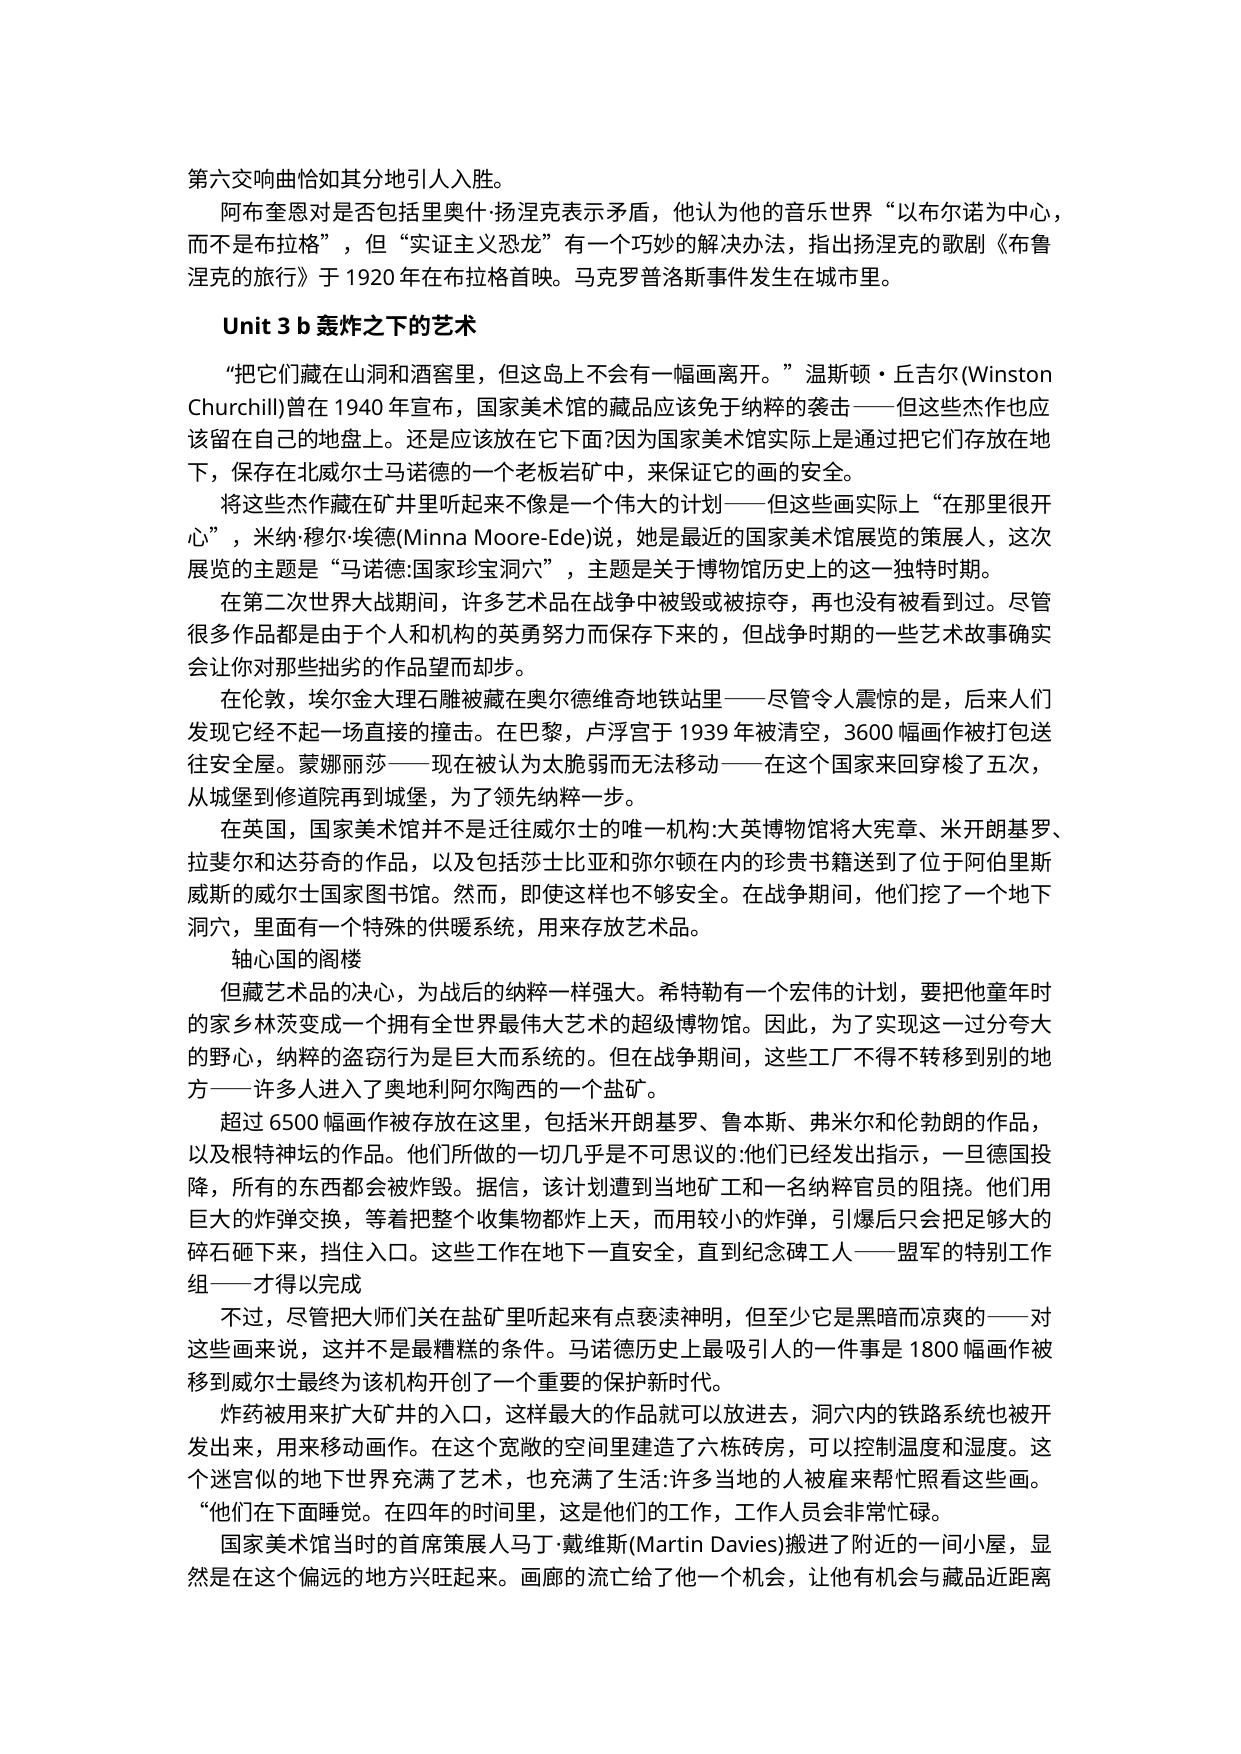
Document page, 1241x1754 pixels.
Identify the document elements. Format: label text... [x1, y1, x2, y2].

text 在英国，国家美术馆并不是迁往威尔士的唯一机构:大英博物馆将大宪章、米开朗基罗、拉斐尔和达芬奇的作品，以及包括莎士比亚和弥尔顿在内的珍贵书籍送到了位于阿伯里斯威斯的威尔士国家图书馆。然而，即使这样也不够安全。在战争期间，他们挖了一个地下洞穴，里面有一个特殊的供暖系统，用来存放艺术品。 [187, 812, 1053, 942]
text 阿布奎恩对是否包括里奥什·扬涅克表示矛盾，他认为他的音乐世界“以布尔诺为中心，而不是布拉格”，但“实证主义恐龙”有一个巧妙的解决办法，指出扬涅克的歌剧《布鲁涅克的旅行》于1920年在布拉格首映。马克罗普洛斯事件发生在城市里。 [187, 194, 1053, 292]
text 在伦敦，埃尔金大理石雕被藏在奥尔德维奇地铁站里——尽管令人震惊的是，后来人们发现它经不起一场直接的撞击。在巴黎，卢浮宫于1939年被清空，3600幅画作被打包送往安全屋。蒙娜丽莎——现在被认为太脆弱而无法移动——在这个国家来回穿梭了五次，从城堡到修道院再到城堡，为了领先纳粹一步。 [187, 682, 1053, 812]
text 超过6500幅画作被存放在这里，包括米开朗基罗、鲁本斯、弗米尔和伦勃朗的作品，以及根特神坛的作品。他们所做的一切几乎是不可思议的:他们已经发出指示，一旦德国投降，所有的东西都会被炸毁。据信，该计划遭到当地矿工和一名纳粹官员的阻挠。他们用巨大的炸弹交换，等着把整个收集物都炸上天，而用较小的炸弹，引爆后只会把足够大的碎石砸下来，挡住入口。这些工作在地下一直安全，直到纪念碑工人——盟军的特别工作组——才得以完成 [187, 1104, 1053, 1299]
text 但藏艺术品的决心，为战后的纳粹一样强大。希特勒有一个宏伟的计划，要把他童年时的家乡林茨变成一个拥有全世界最伟大艺术的超级博物馆。因此，为了实现这一过分夸大的野心，纳粹的盗窃行为是巨大而系统的。但在战争期间，这些工厂不得不转移到别的地方——许多人进入了奥地利阿尔陶西的一个盐矿。 [187, 974, 1053, 1104]
text 轴心国的阁楼 [187, 942, 1053, 974]
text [187, 1527, 1053, 1592]
text “把它们藏在山洞和酒窖里，但这岛上不会有一幅画离开。”温斯顿•丘吉尔(Winston Churchill)曾在1940年宣布，国家美术馆的藏品应该免于纳粹的袭击——但这些杰作也应该留在自己的地盘上。还是应该放在它下面?因为国家美术馆实际上是通过把它们存放在地下，保存在北威尔士马诺德的一个老板岩矿中，来保证它的画的安全。 [187, 357, 1053, 487]
text Unit 3 b 轰炸之下的艺术 [187, 292, 1053, 357]
text 将这些杰作藏在矿井里听起来不像是一个伟大的计划——但这些画实际上“在那里很开心”，米纳·穆尔·埃德(Minna Moore-Ede)说，她是最近的国家美术馆展览的策展人，这次展览的主题是“马诺德:国家珍宝洞穴”，主题是关于博物馆历史上的这一独特时期。 [187, 487, 1053, 584]
text 炸药被用来扩大矿井的入口，这样最大的作品就可以放进去，洞穴内的铁路系统也被开发出来，用来移动画作。在这个宽敞的空间里建造了六栋砖房，可以控制温度和湿度。这个迷宫似的地下世界充满了艺术，也充满了生活:许多当地的人被雇来帮忙照看这些画。“他们在下面睡觉。在四年的时间里，这是他们的工作，工作人员会非常忙碌。 [187, 1397, 1053, 1527]
text 在第二次世界大战期间，许多艺术品在战争中被毁或被掠夺，再也没有被看到过。尽管很多作品都是由于个人和机构的英勇努力而保存下来的，但战争时期的一些艺术故事确实会让你对那些拙劣的作品望而却步。 [187, 584, 1053, 682]
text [187, 162, 1053, 194]
text 不过，尽管把大师们关在盐矿里听起来有点亵渎神明，但至少它是黑暗而凉爽的——对这些画来说，这并不是最糟糕的条件。马诺德历史上最吸引人的一件事是1800幅画作被移到威尔士最终为该机构开创了一个重要的保护新时代。 [187, 1299, 1053, 1397]
